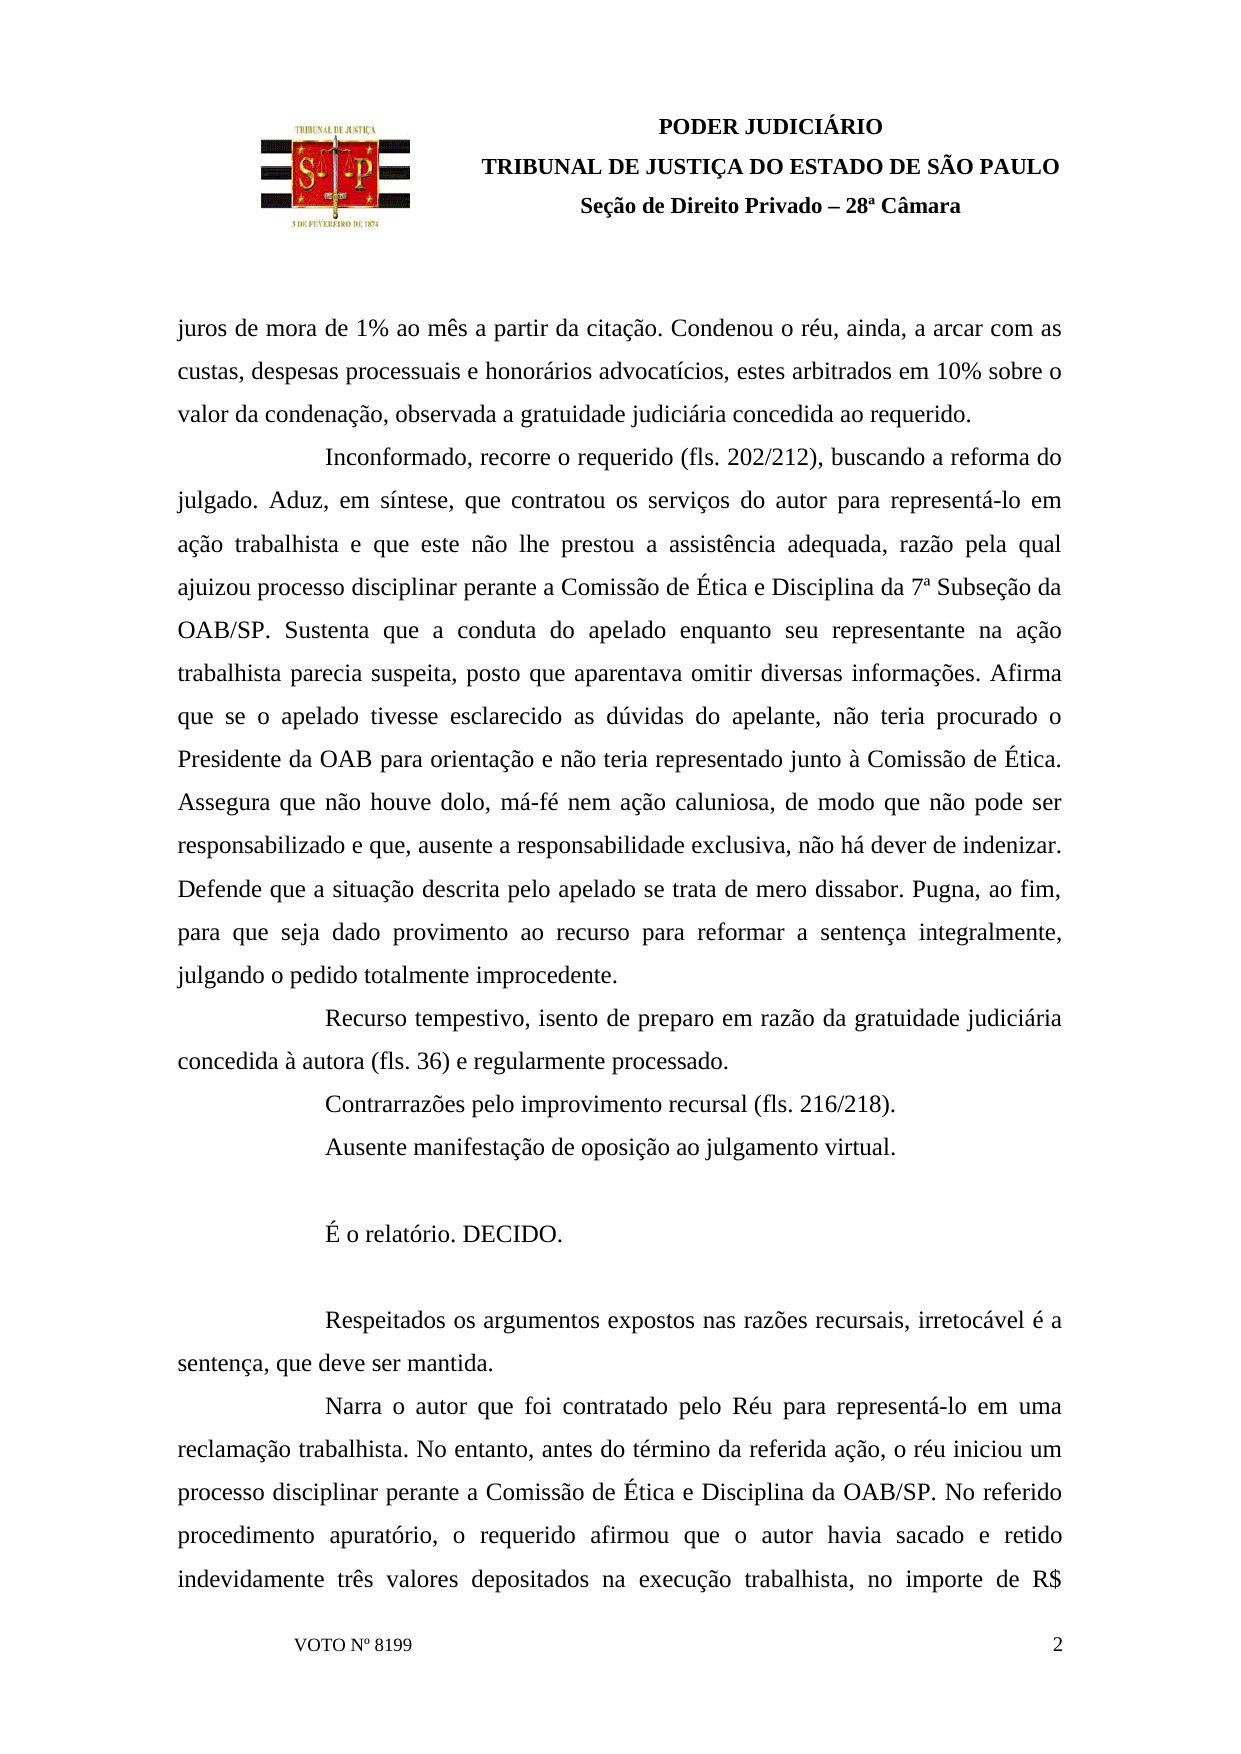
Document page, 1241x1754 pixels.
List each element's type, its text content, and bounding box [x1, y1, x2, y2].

text Recurso tempestivo, isento de preparo em razão da gratuidade judiciária concedida à autora (fls. 36) e regularmente processado. [177, 1003, 1063, 1075]
picture [258, 122, 410, 236]
text Contrarrazões pelo improvimento recursal (fls. 216/218). [177, 1089, 1063, 1118]
text Inconformado, recorre o requerido (fls. 202/212), buscando a reforma do julgado. Aduz, em síntese, que contratou os serviços do autor para representá-lo em ação trabalhista e que este não lhe prestou a assistência adequada, razão pela qual ajuizou processo disciplinar perante a Comissão de Ética e Disciplina da 7ª Subseção da OAB/SP. Sustenta que a conduta do apelado enquanto seu representante na ação trabalhista parecia suspeita, posto que aparentava omitir diversas informações. Afirma que se o apelado tivesse esclarecido as dúvidas do apelante, não teria procurado o Presidente da OAB para orientação e não teria representado junto à Comissão de Ética. Assegura que não houve dolo, má-fé nem ação caluniosa, de modo que não pode ser responsabilizado e que, ausente a responsabilidade exclusiva, não há dever de indenizar. Defende que a situação descrita pelo apelado se trata de mero dissabor. Pugna, ao fim, para que seja dado provimento ao recurso para reformar a sentença integralmente, julgando o pedido totalmente improcedente. [177, 442, 1063, 989]
text É o relatório. DECIDO. [177, 1219, 1063, 1247]
text Respeitados os argumentos expostos nas razões recursais, irretocável é a sentença, que deve ser mantida. [177, 1305, 1063, 1377]
text Ausente manifestação de oposição ao julgamento virtual. [177, 1132, 1063, 1161]
